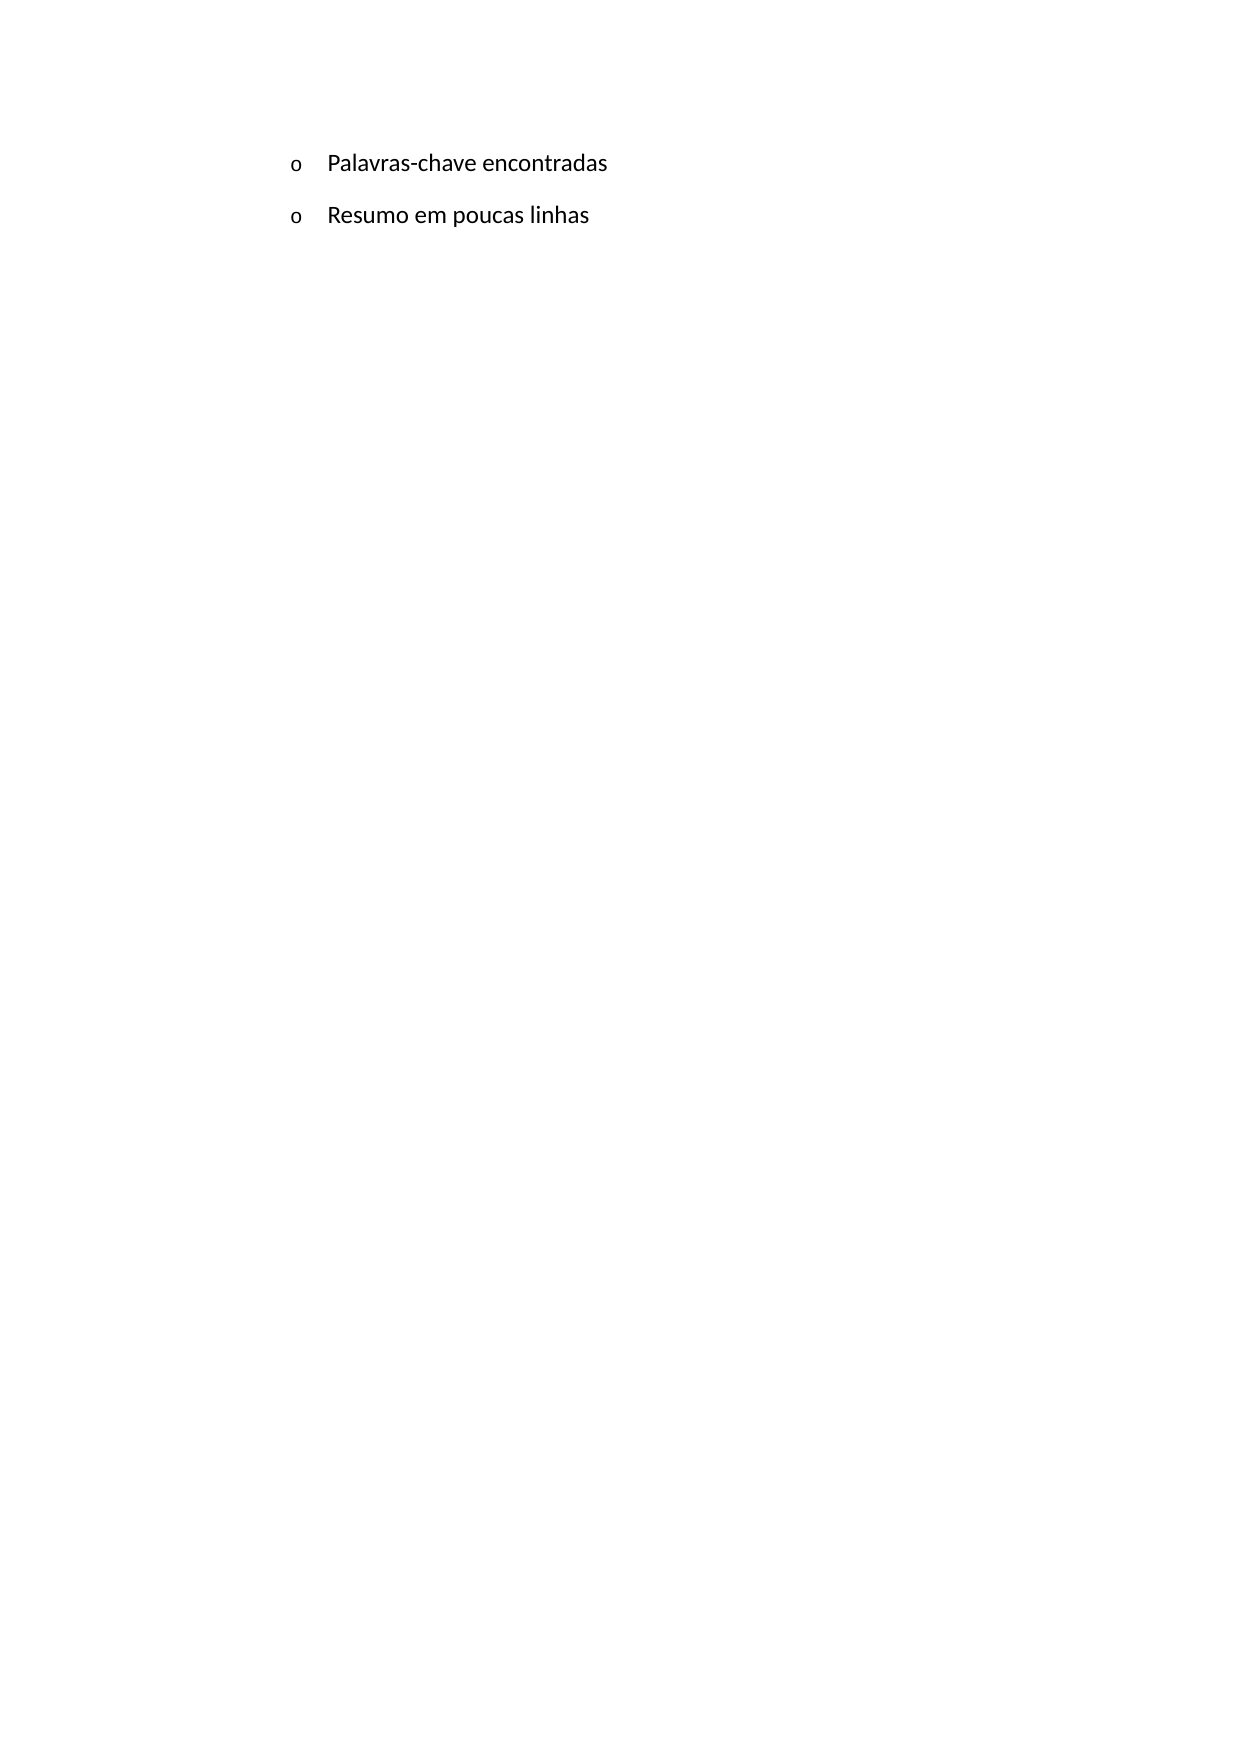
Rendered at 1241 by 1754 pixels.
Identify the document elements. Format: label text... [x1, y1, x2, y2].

list Resumo em poucas linhas [290, 199, 1063, 230]
list Palavras-chave encontradas [290, 148, 1063, 178]
